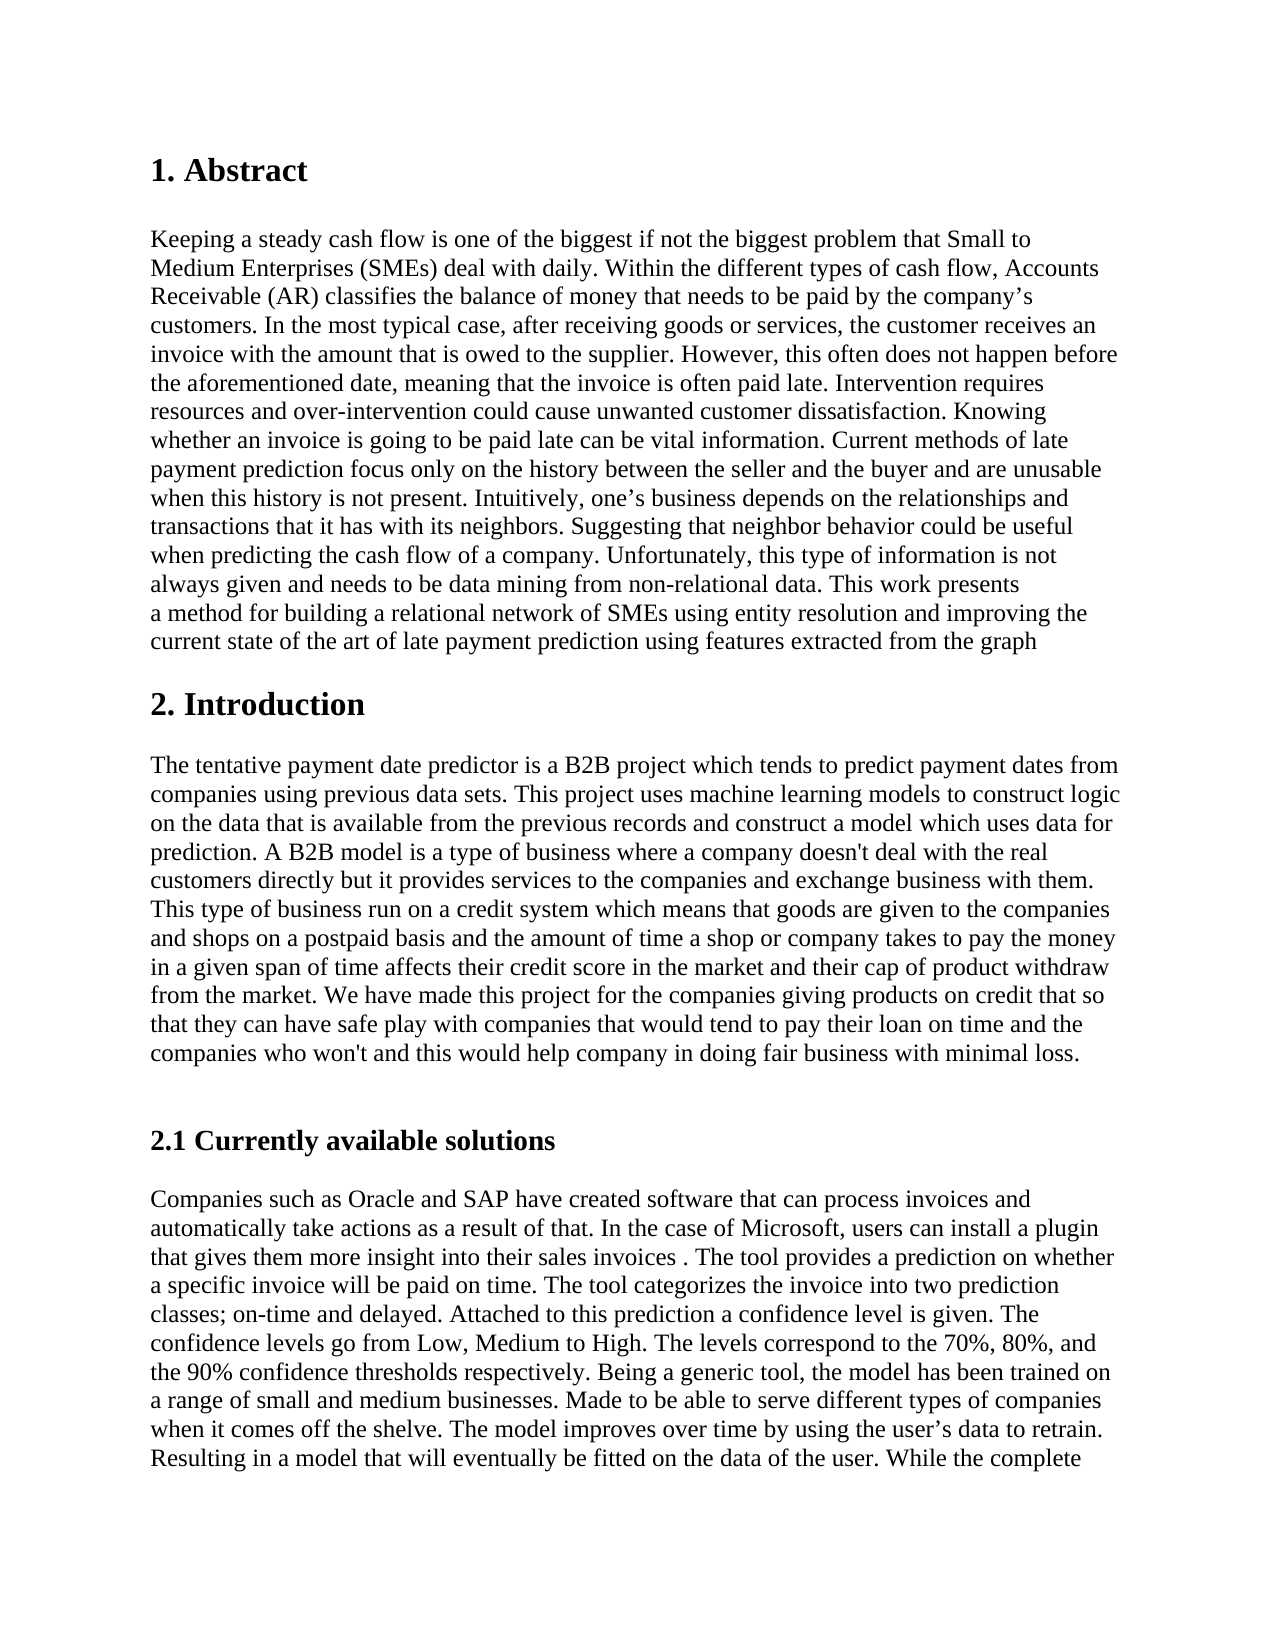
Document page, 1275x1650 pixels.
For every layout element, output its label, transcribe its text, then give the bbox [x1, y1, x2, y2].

subtitle Introduction [150, 684, 1135, 722]
text This type of business run on a credit system which means that goods are given to the companies and shops on a postpaid basis and the amount of time a shop or company takes to pay the money in a given span of time affects their credit score in the market and their cap of product withdraw from the market. We have made this project for the companies giving products on credit that so that they can have safe play with companies that would tend to pay their loan on time and the companies who won't and this would help company in doing fair business with minimal loss. [150, 894, 1118, 1067]
subtitle Currently available solutions [150, 1123, 1135, 1156]
text The tentative payment date predictor is a B2B project which tends to predict payment dates from companies using previous data sets. This project uses machine learning models to construct logic on the data that is available from the previous records and construct a model which uses data for prediction. A B2B model is a type of business where a company doesn't deal with the real customers directly but it provides services to the companies and exchange business with them. [150, 750, 1123, 894]
text Keeping a steady cash flow is one of the biggest if not the biggest problem that Small to Medium Enterprises (SMEs) deal with daily. Within the different types of cash flow, Accounts Receivable (AR) classifies the balance of money that needs to be paid by the company’s customers. In the most typical case, after receiving goods or services, the customer receives an invoice with the amount that is owed to the supplier. However, this often does not happen before the aforementioned date, meaning that the invoice is often paid late. Intervention requires resources and over-intervention could cause unwanted customer dissatisfaction. Knowing whether an invoice is going to be paid late can be vital information. Current methods of late payment prediction focus only on the history between the seller and the buyer and are unusable when this history is not present. Intuitively, one’s business depends on the relationships and transactions that it has with its neighbors. Suggesting that neighbor behavior could be useful when predicting the cash flow of a company. Unfortunately, this type of information is not always given and needs to be data mining from non-relational data. This work presents [150, 224, 1122, 598]
text a method for building a relational network of SMEs using entity resolution and improving the current state of the art of late payment prediction using features extracted from the graph [150, 598, 1089, 655]
list Abstract [150, 150, 1135, 188]
text Companies such as Oracle and SAP have created software that can process invoices and automatically take actions as a result of that. In the case of Microsoft, users can install a plugin that gives them more insight into their sales invoices . The tool provides a prediction on whether a specific invoice will be paid on time. The tool categorizes the invoice into two prediction classes; on-time and delayed. Attached to this prediction a confidence level is given. The confidence levels go from Low, Medium to High. The levels correspond to the 70%, 80%, and the 90% confidence thresholds respectively. Being a generic tool, the model has been trained on a range of small and medium businesses. Made to be able to serve different types of companies when it comes off the shelve. The model improves over time by using the user’s data to retrain. Resulting in a model that will eventually be fitted on the data of the user. While the complete [150, 1184, 1117, 1472]
